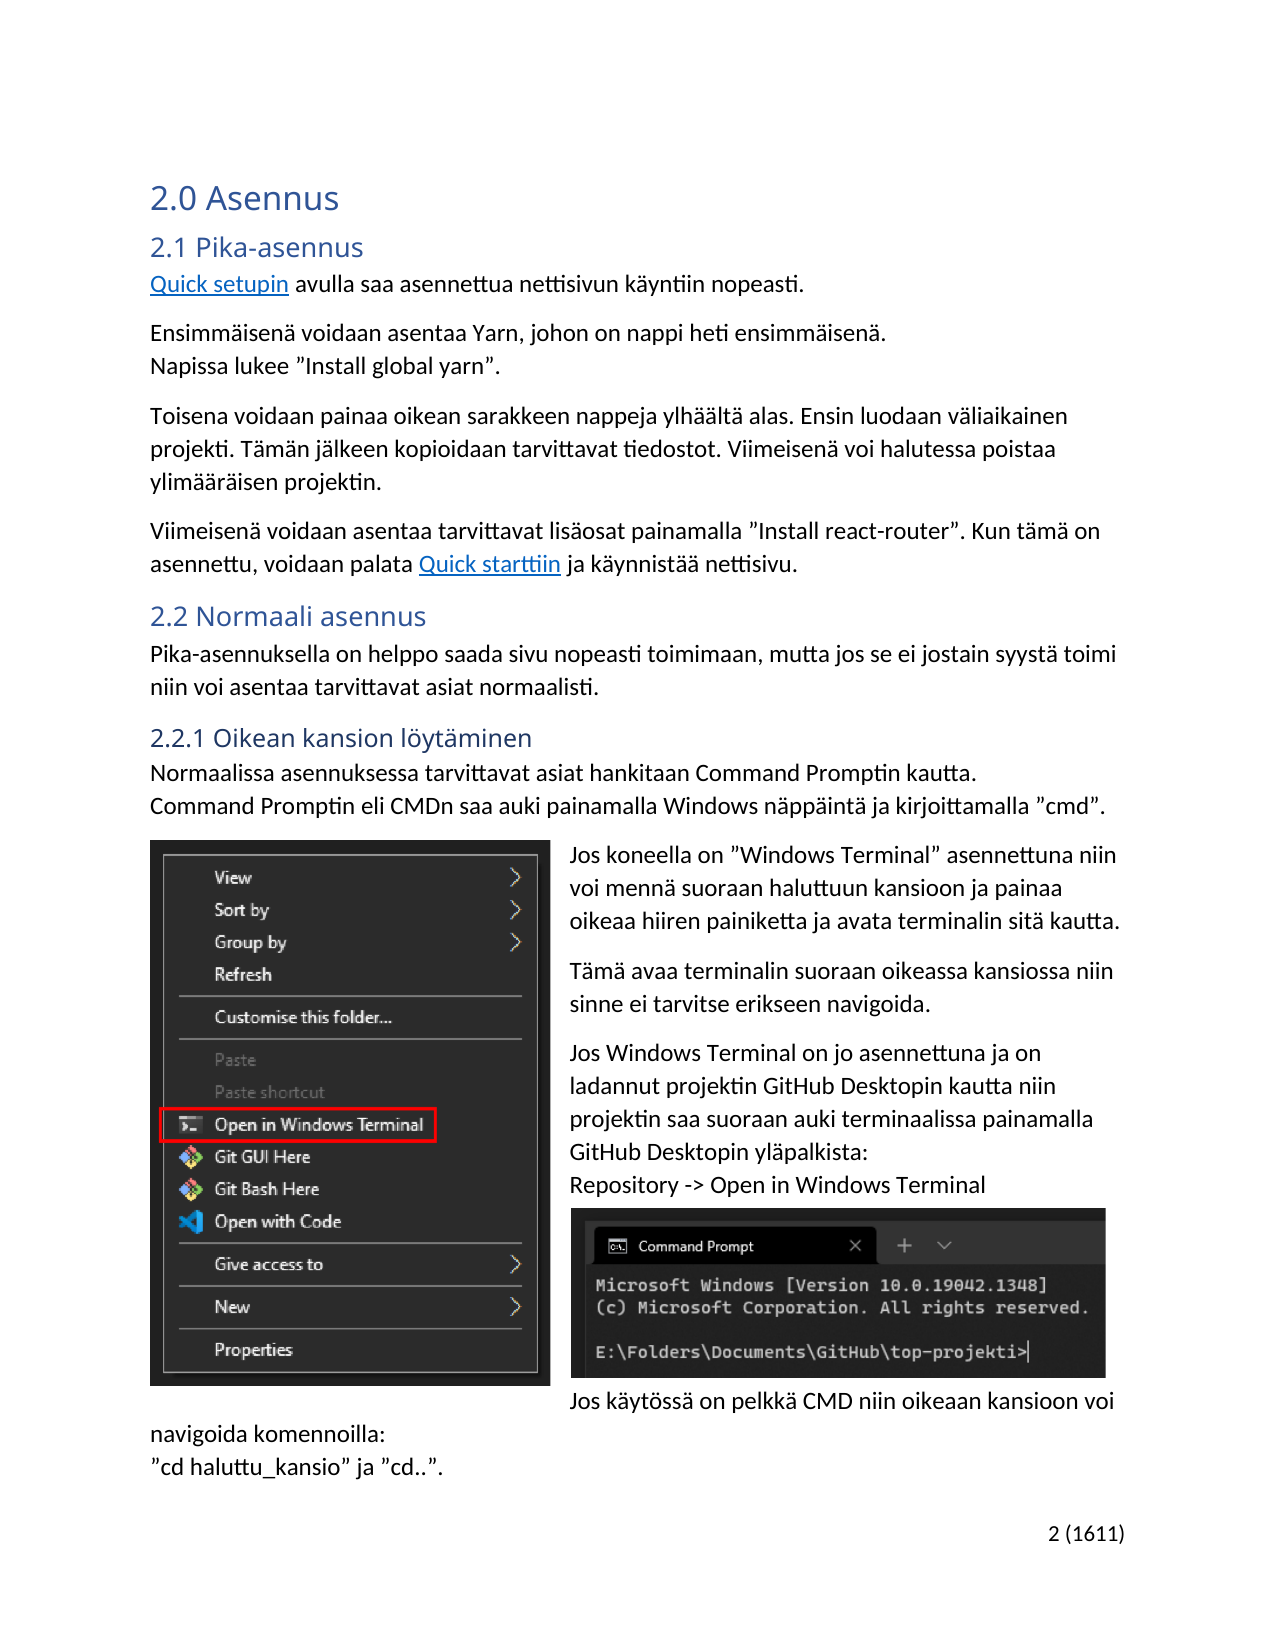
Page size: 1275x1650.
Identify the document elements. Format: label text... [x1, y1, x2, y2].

text Ensimmäisenä voidaan asentaa Yarn, johon on nappi heti ensimmäisenä. Napissa lukee ”Install global yarn”. [150, 317, 1125, 381]
subtitle 2.2.1 Oikean kansion löytäminen [150, 720, 1125, 754]
text Normaalissa asennuksessa tarvittavat asiat hankitaan Command Promptin kautta. Command Promptin eli CMDn saa auki painamalla Windows näppäintä ja kirjoittamalla ”cmd”. [150, 757, 1125, 820]
picture [571, 1208, 1106, 1378]
subtitle 2.2 Normaali asennus [150, 598, 1125, 635]
subtitle 2.0 Asennus [150, 175, 1125, 220]
subtitle 2.1 Pika-asennus [150, 228, 1125, 265]
text Toisena voidaan painaa oikean sarakkeen nappeja ylhäältä alas. Ensin luodaan väliaikainen projekti. Tämän jälkeen kopioidaan tarvittavat tiedostot. Viimeisenä voi halutessa poistaa ylimääräisen projektin. [150, 400, 1125, 496]
picture [150, 840, 551, 1386]
text Viimeisenä voidaan asentaa tarvittavat lisäosat painamalla ”Install react-router”. Kun tämä on asennettu, voidaan palata Quick starttiin ja käynnistää nettisivu. [150, 515, 1125, 579]
text Tämä avaa terminalin suoraan oikeassa kansiossa niin sinne ei tarvitse erikseen navigoida. [551, 955, 1125, 1018]
text Quick setupin avulla saa asennettua nettisivun käyntiin nopeasti. [150, 268, 1125, 298]
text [150, 1037, 1125, 1481]
text Jos koneella on ”Windows Terminal” asennettuna niin voi mennä suoraan haluttuun kansioon ja painaa oikeaa hiiren painiketta ja avata terminalin sitä kautta. [150, 839, 1125, 936]
text Pika-asennuksella on helppo saada sivu nopeasti toimimaan, mutta jos se ei jostain syystä toimi niin voi asentaa tarvittavat asiat normaalisti. [150, 638, 1125, 701]
